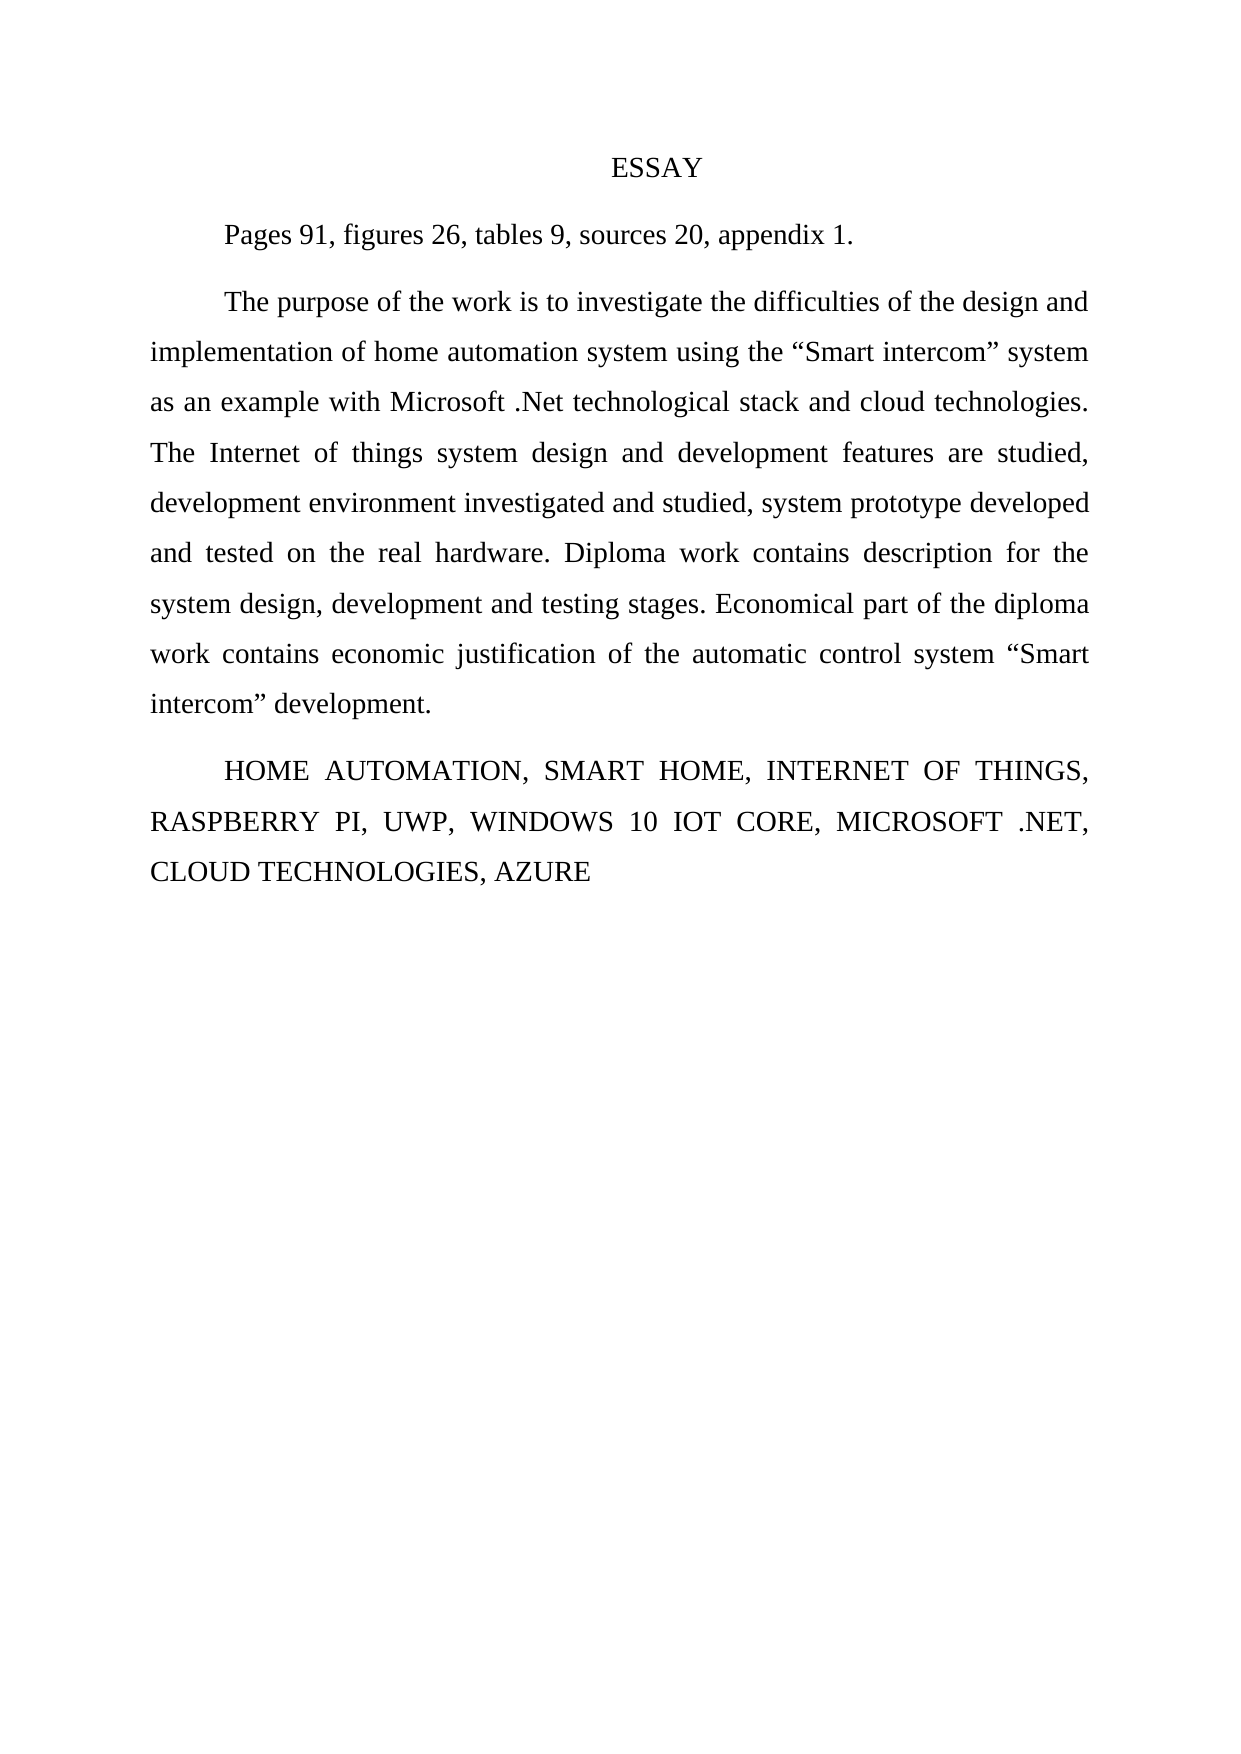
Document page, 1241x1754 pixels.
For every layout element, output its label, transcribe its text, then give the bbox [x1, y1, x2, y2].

text HOME AUTOMATION, SMART HOME, INTERNET OF THINGS, RASPBERRY PI, UWP, WINDOWS 10 IOT CORE, MICROSOFT .NET, CLOUD TECHNOLOGIES, AZURE [150, 753, 1090, 888]
text The purpose of the work is to investigate the difficulties of the design and implementation of home automation system using the “Smart intercom” system as an example with Microsoft .Net technological stack and cloud technologies. The Internet of things system design and development features are studied, development environment investigated and studied, system prototype developed and tested on the real hardware. Diploma work contains description for the system design, development and testing stages. Economical part of the diploma work contains economic justification of the automatic control system “Smart intercom” development. [150, 284, 1090, 720]
text ESSAY [150, 150, 1090, 183]
text Pages 91, figures 26, tables 9, sources 20, appendix 1. [150, 217, 1090, 251]
